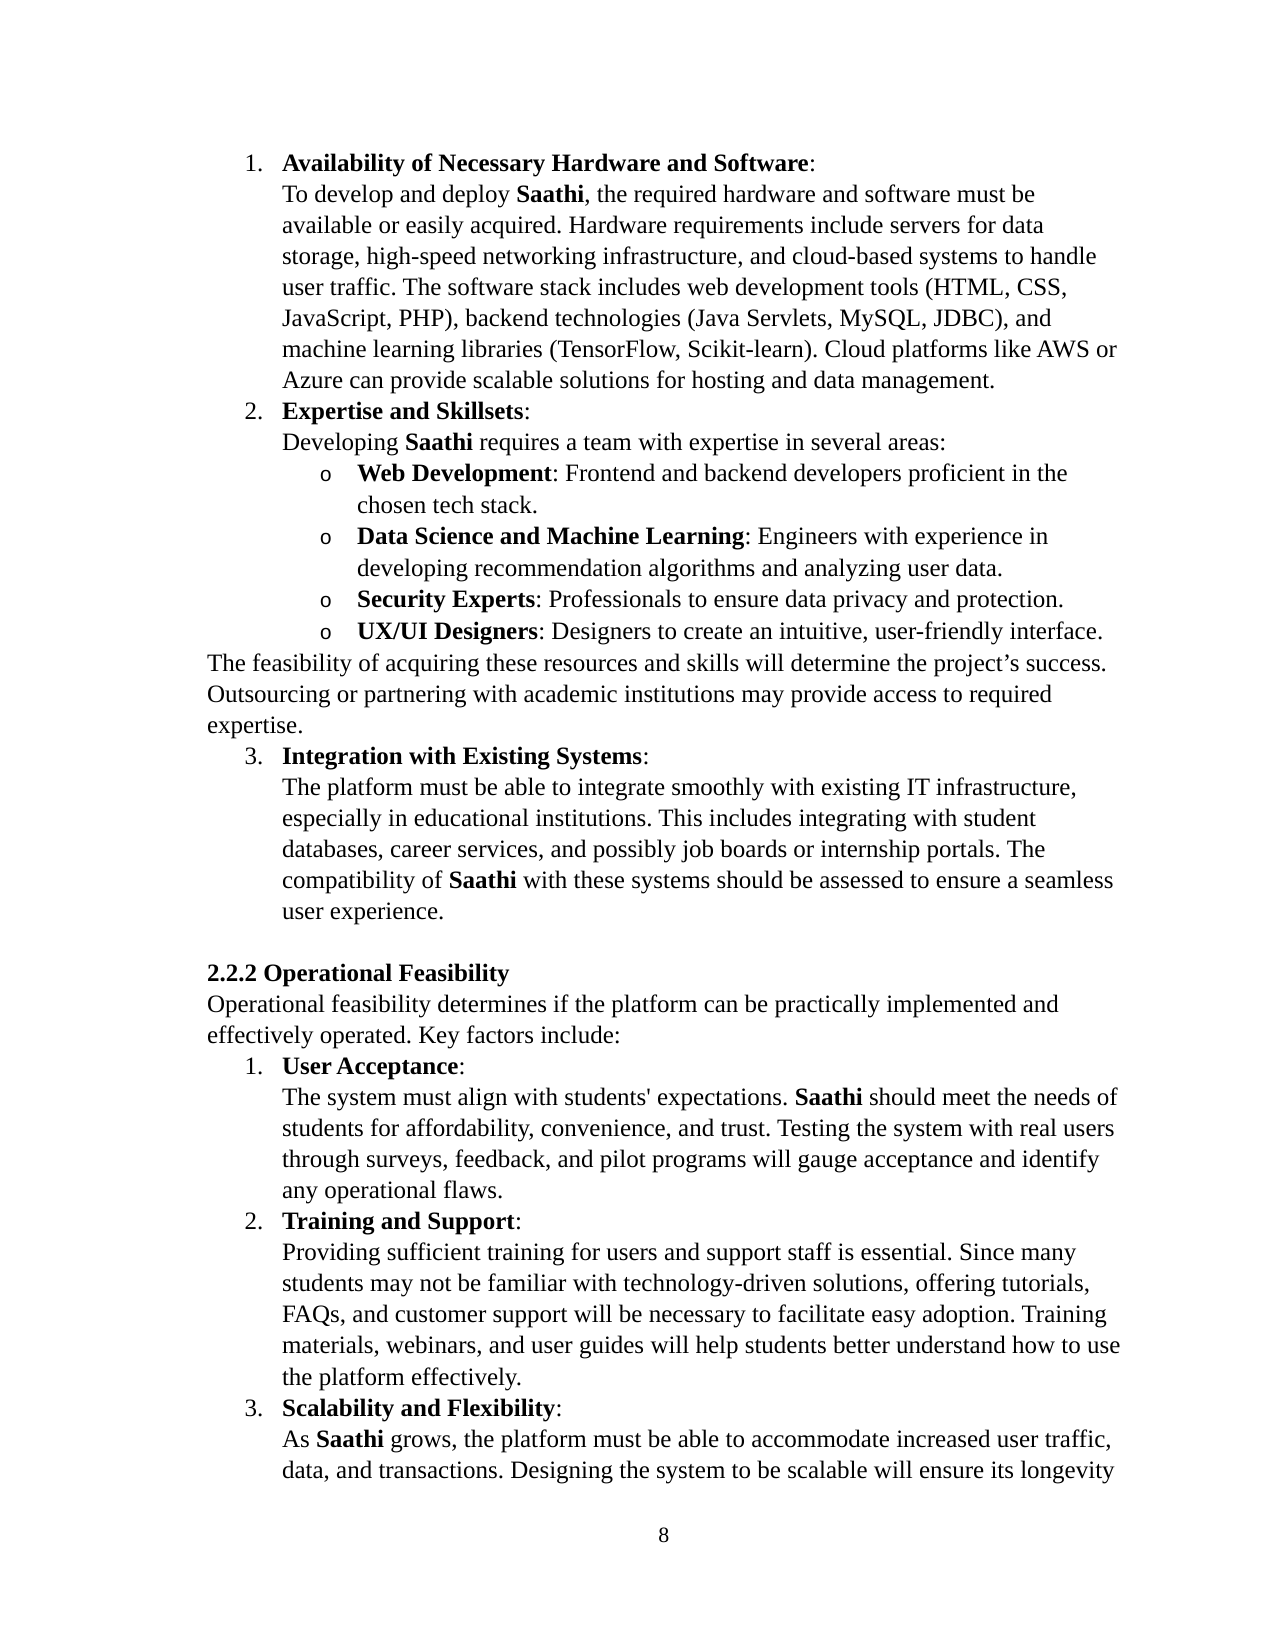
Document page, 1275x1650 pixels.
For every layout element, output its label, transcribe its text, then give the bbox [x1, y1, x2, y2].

list Availability of Necessary Hardware and Software: To develop and deploy Saathi, the required hardware and software must be available or easily acquired. Hardware requirements include servers for data storage, high-speed networking infrastructure, and cloud-based systems to handle user traffic. The software stack includes web development tools (HTML, CSS, JavaScript, PHP), backend technologies (Java Servlets, MySQL, JDBC), and machine learning libraries (TensorFlow, Scikit-learn). Cloud platforms like AWS or Azure can provide scalable solutions for hosting and data management. [244, 148, 1127, 394]
list Training and Support: Providing sufficient training for users and support staff is essential. Since many students may not be familiar with technology-driven solutions, offering tutorials, FAQs, and customer support will be necessary to facilitate easy adoption. Training materials, webinars, and user guides will help students better understand how to use the platform effectively. [244, 1206, 1127, 1390]
text Operational feasibility determines if the platform can be practically implemented and effectively operated. Key factors include: [207, 989, 1127, 1049]
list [244, 1393, 1127, 1483]
list User Acceptance: The system must align with students' expectations. Saathi should meet the needs of students for affordability, convenience, and trust. Testing the system with real users through surveys, feedback, and pilot programs will gauge acceptance and identify any operational flaws. [244, 1051, 1127, 1204]
text 2.2.2 Operational Feasibility [207, 958, 1127, 987]
list Expertise and Skillsets: Developing Saathi requires a team with expertise in several areas: [244, 396, 1127, 456]
text The feasibility of acquiring these resources and skills will determine the project’s success. Outsourcing or partnering with academic institutions may provide access to required expertise. [207, 648, 1127, 738]
list Integration with Existing Systems: The platform must be able to integrate smoothly with existing IT infrastructure, especially in educational institutions. This includes integrating with student databases, career services, and possibly job boards or internship portals. The compatibility of Saathi with these systems should be assessed to ensure a seamless user experience. [244, 741, 1127, 925]
list Security Experts: Professionals to ensure data privacy and protection. [319, 584, 1127, 613]
list UX/UI Designers: Designers to create an intuitive, user-friendly interface. [319, 616, 1127, 645]
list Data Science and Machine Learning: Engineers with experience in developing recommendation algorithms and analyzing user data. [319, 521, 1127, 582]
list Web Development: Frontend and backend developers proficient in the chosen tech stack. [319, 458, 1127, 519]
